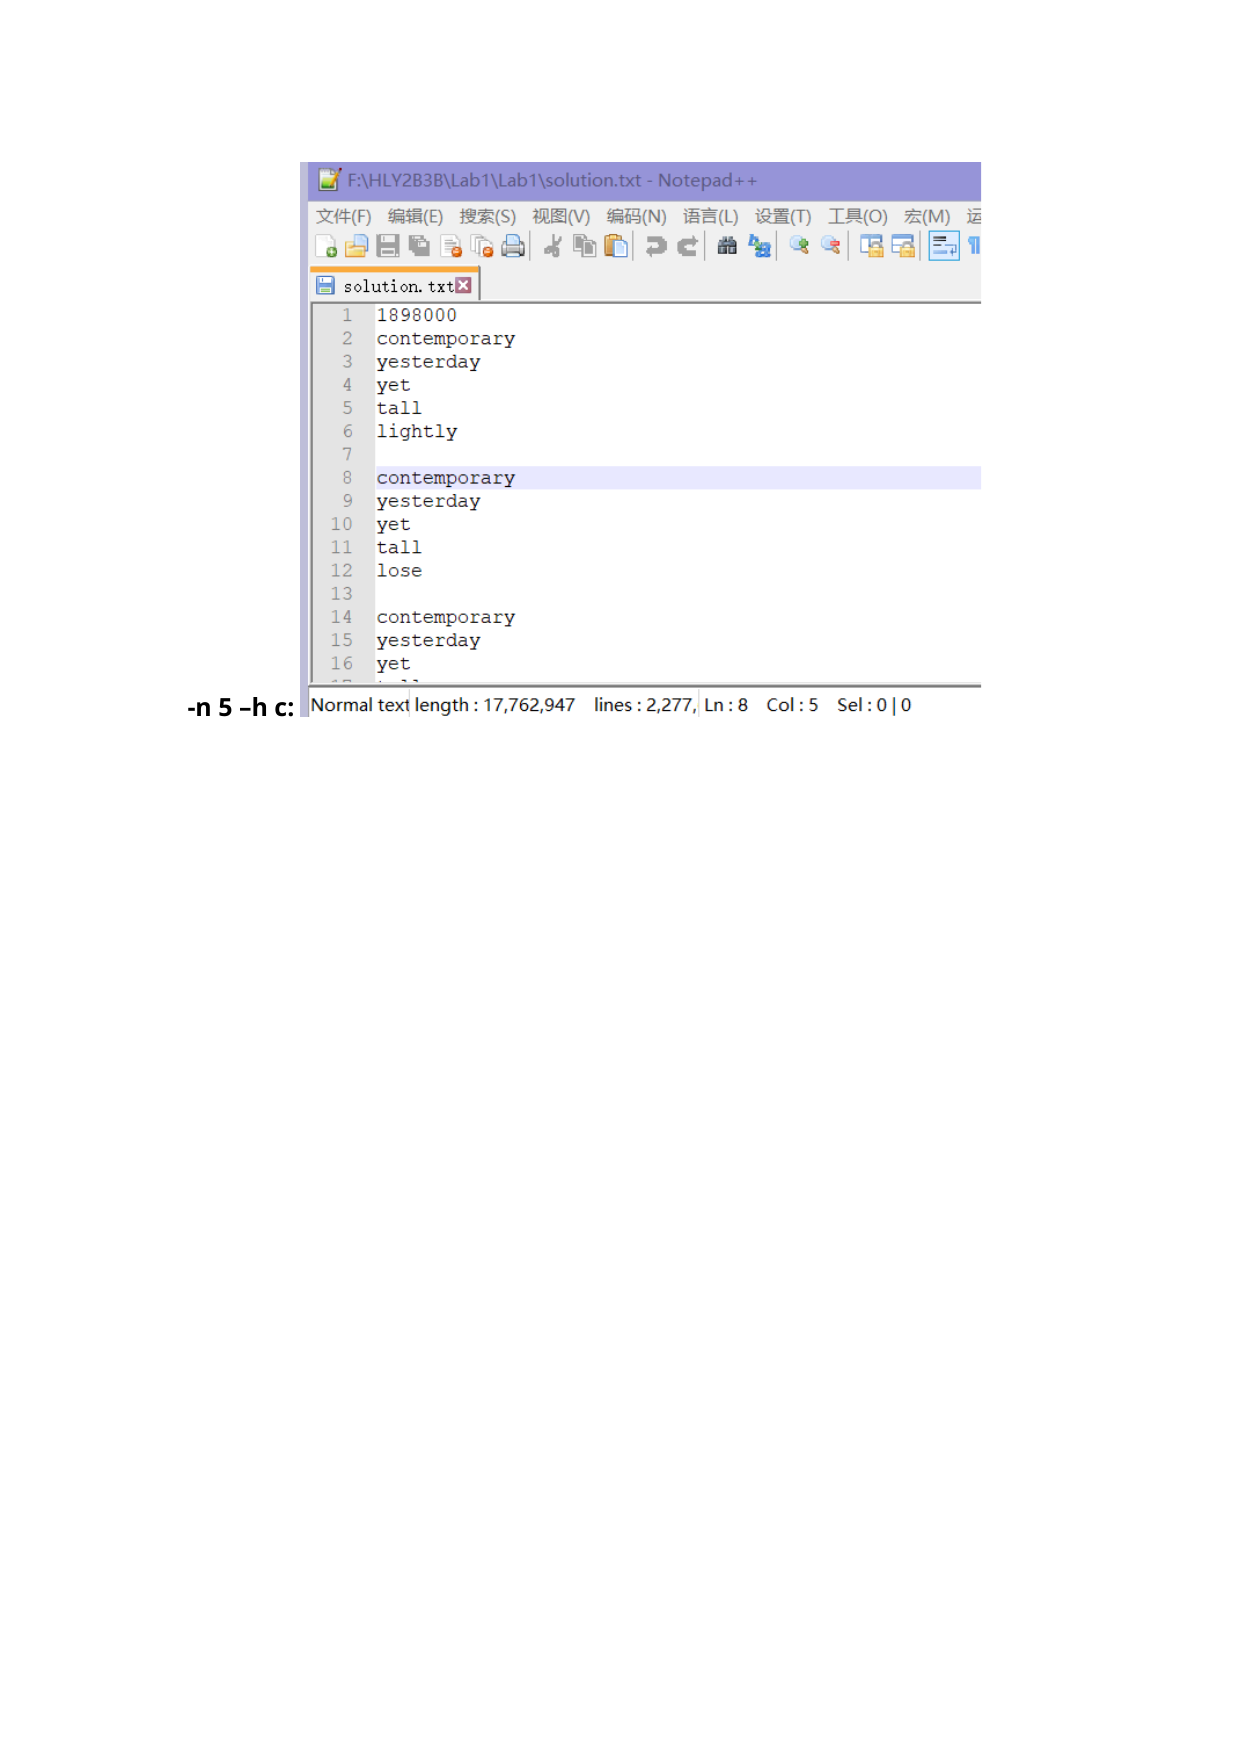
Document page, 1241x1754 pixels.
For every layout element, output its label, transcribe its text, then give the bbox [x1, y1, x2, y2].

picture [300, 162, 982, 717]
